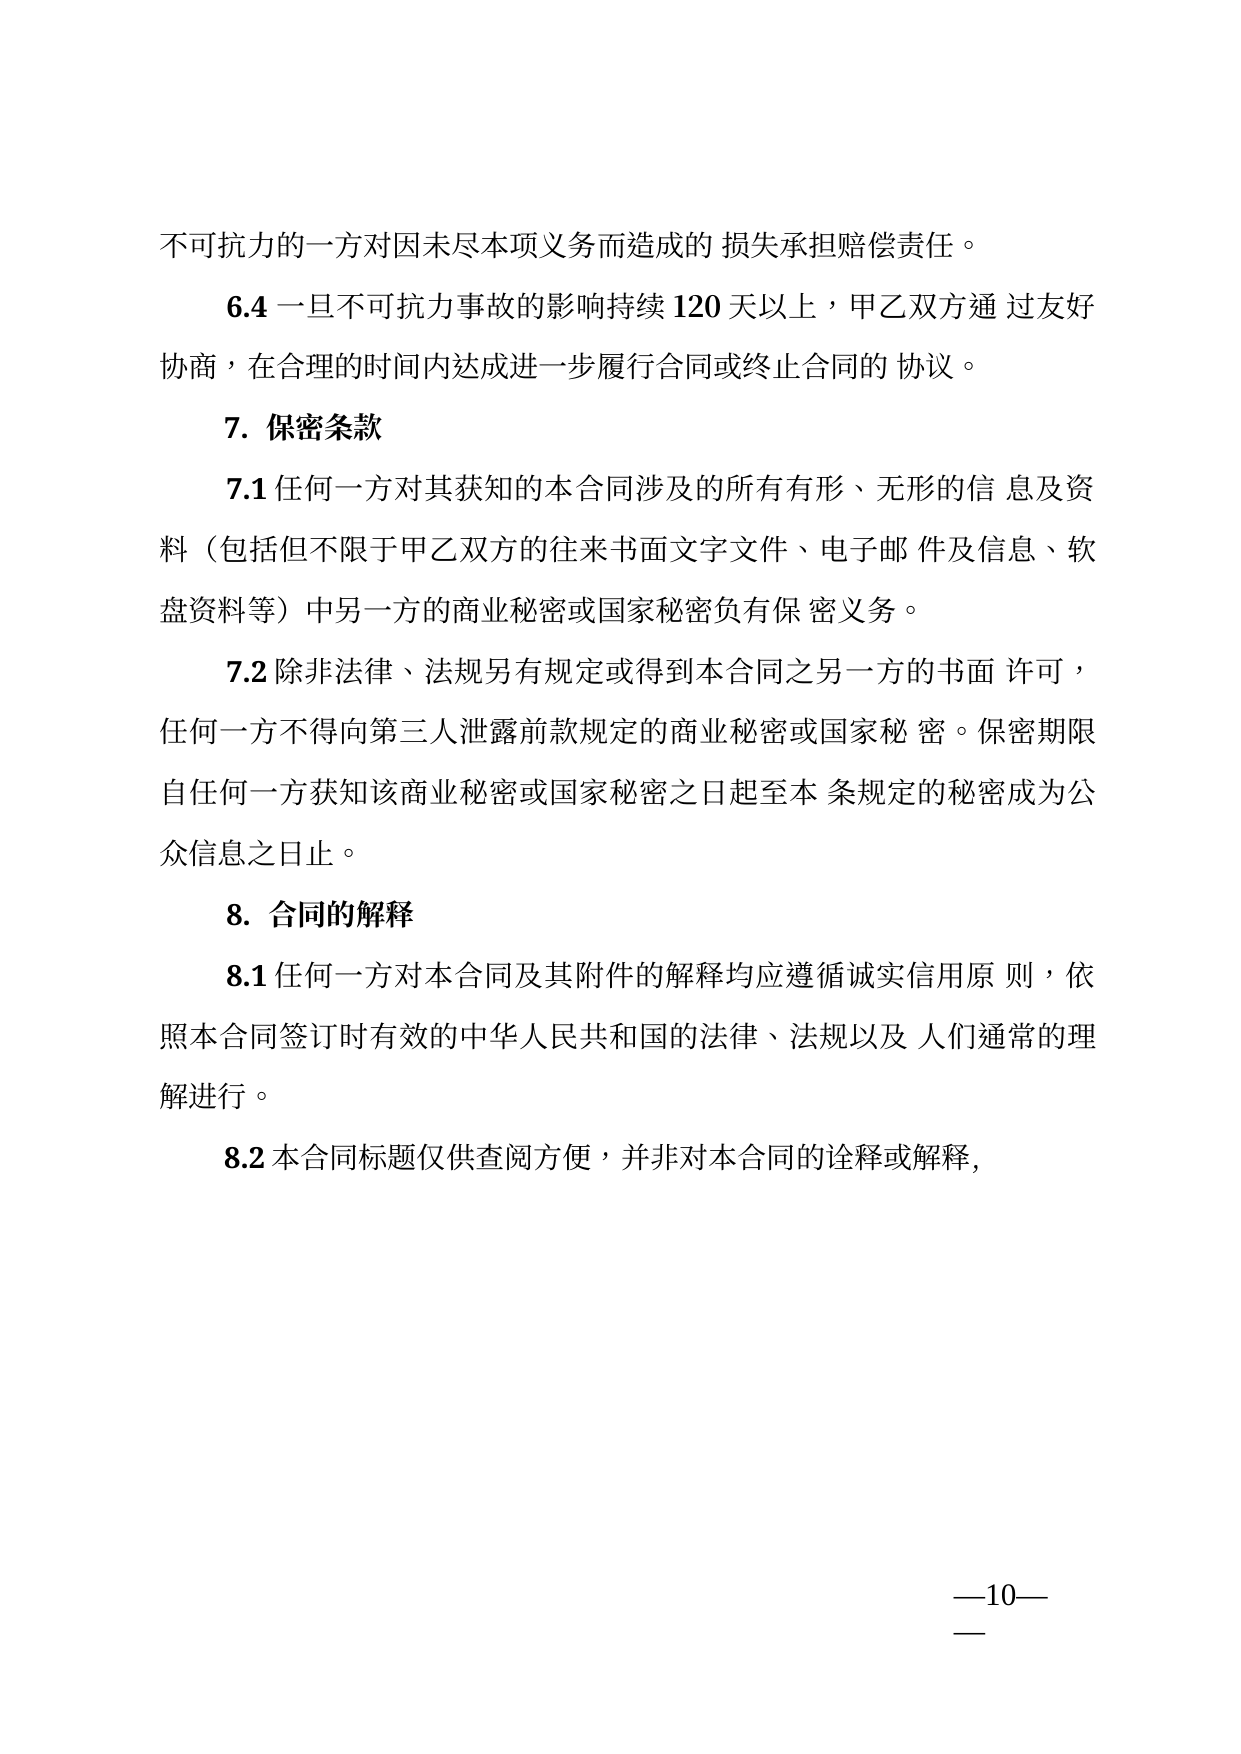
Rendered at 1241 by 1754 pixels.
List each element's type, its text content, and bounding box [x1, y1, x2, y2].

text 6.4 一旦不可抗力事故的影响持续120天以上，甲乙双方通 过友好协商，在合理的时间内达成进一步履行合同或终止合同的 协议。 [159, 268, 1097, 390]
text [159, 208, 1097, 268]
text 7.2除非法律、法规另有规定或得到本合同之另一方的书面 许可，任何一方不得向第三人泄露前款规定的商业秘密或国家秘 密。保密期限自任何一方获知该商业秘密或国家秘密之日起至本 条规定的秘密成为公众信息之日止。 [159, 633, 1097, 877]
text 8.1任何一方对本合同及其附件的解释均应遵循诚实信用原 则，依照本合同签订时有效的中华人民共和国的法律、法规以及 人们通常的理解进行。 [159, 938, 1097, 1120]
subtitle 合同的解释 [159, 877, 1097, 938]
text 7.1任何一方对其获知的本合同涉及的所有有形、无形的信 息及资料（包括但不限于甲乙双方的往来书面文字文件、电子邮 件及信息、软盘资料等）中另一方的商业秘密或国家秘密负有保 密义务。 [159, 451, 1097, 633]
subtitle 保密条款 [224, 390, 1097, 451]
text 8.2本合同标题仅供查阅方便，并非对本合同的诠释或解释, [224, 1120, 1097, 1181]
